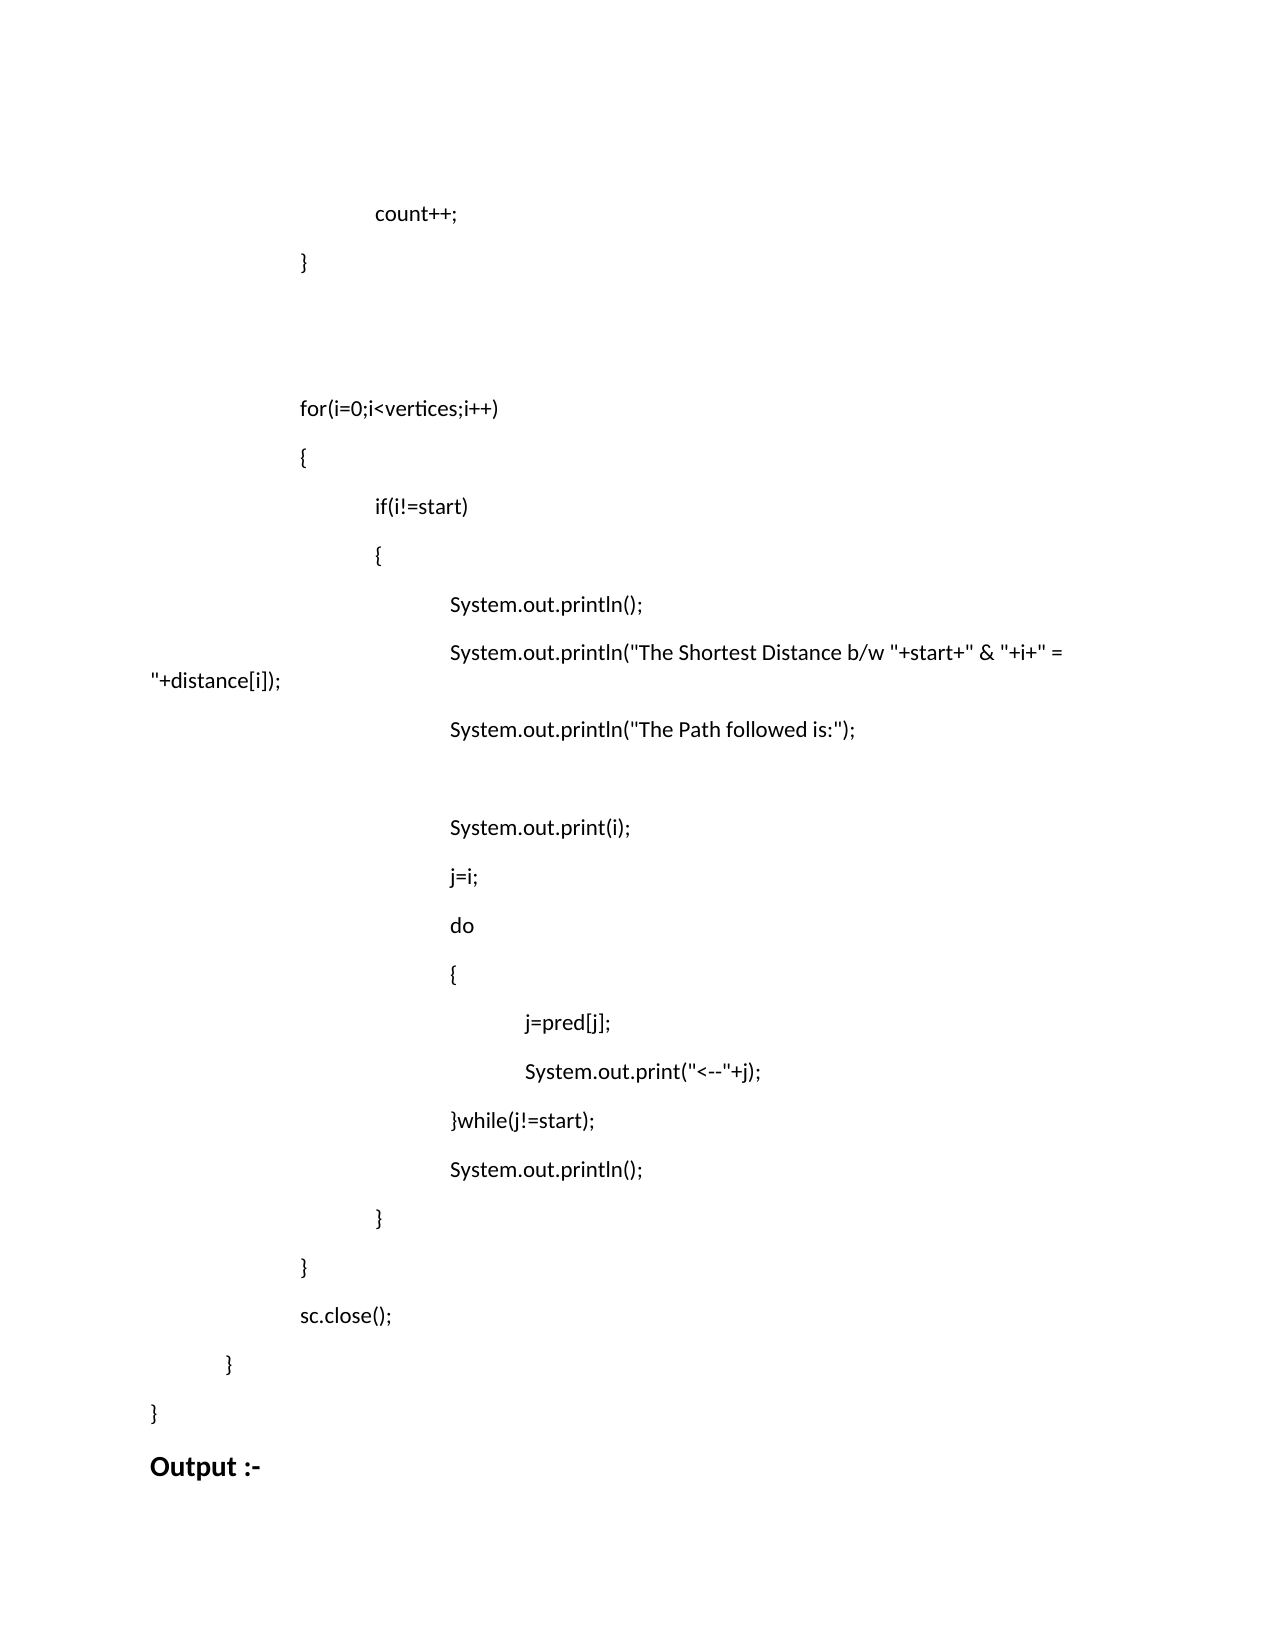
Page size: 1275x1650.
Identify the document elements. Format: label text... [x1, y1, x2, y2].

text { [150, 541, 1125, 569]
text { [150, 443, 1125, 471]
text System.out.println("The Shortest Distance b/w "+start+" & "+i+" = "+distance[i]); [150, 638, 1125, 694]
text } [150, 248, 1125, 276]
text sc.close(); [150, 1302, 1125, 1330]
text System.out.println(); [150, 1155, 1125, 1183]
text { [150, 960, 1125, 988]
text }while(j!=start); [150, 1106, 1125, 1134]
text } [150, 1204, 1125, 1232]
text do [150, 911, 1125, 939]
text System.out.print("<--"+j); [150, 1057, 1125, 1085]
text for(i=0;i<vertices;i++) [150, 394, 1125, 422]
text System.out.println(); [150, 590, 1125, 618]
text } [150, 1399, 1125, 1427]
text Output :- [150, 1448, 1125, 1484]
text System.out.print(i); [150, 813, 1125, 841]
text j=i; [150, 862, 1125, 890]
text if(i!=start) [150, 492, 1125, 520]
text } [150, 1253, 1125, 1281]
text count++; [150, 199, 1125, 227]
text System.out.println("The Path followed is:"); [150, 715, 1125, 743]
text j=pred[j]; [150, 1008, 1125, 1037]
text } [150, 1351, 1125, 1378]
